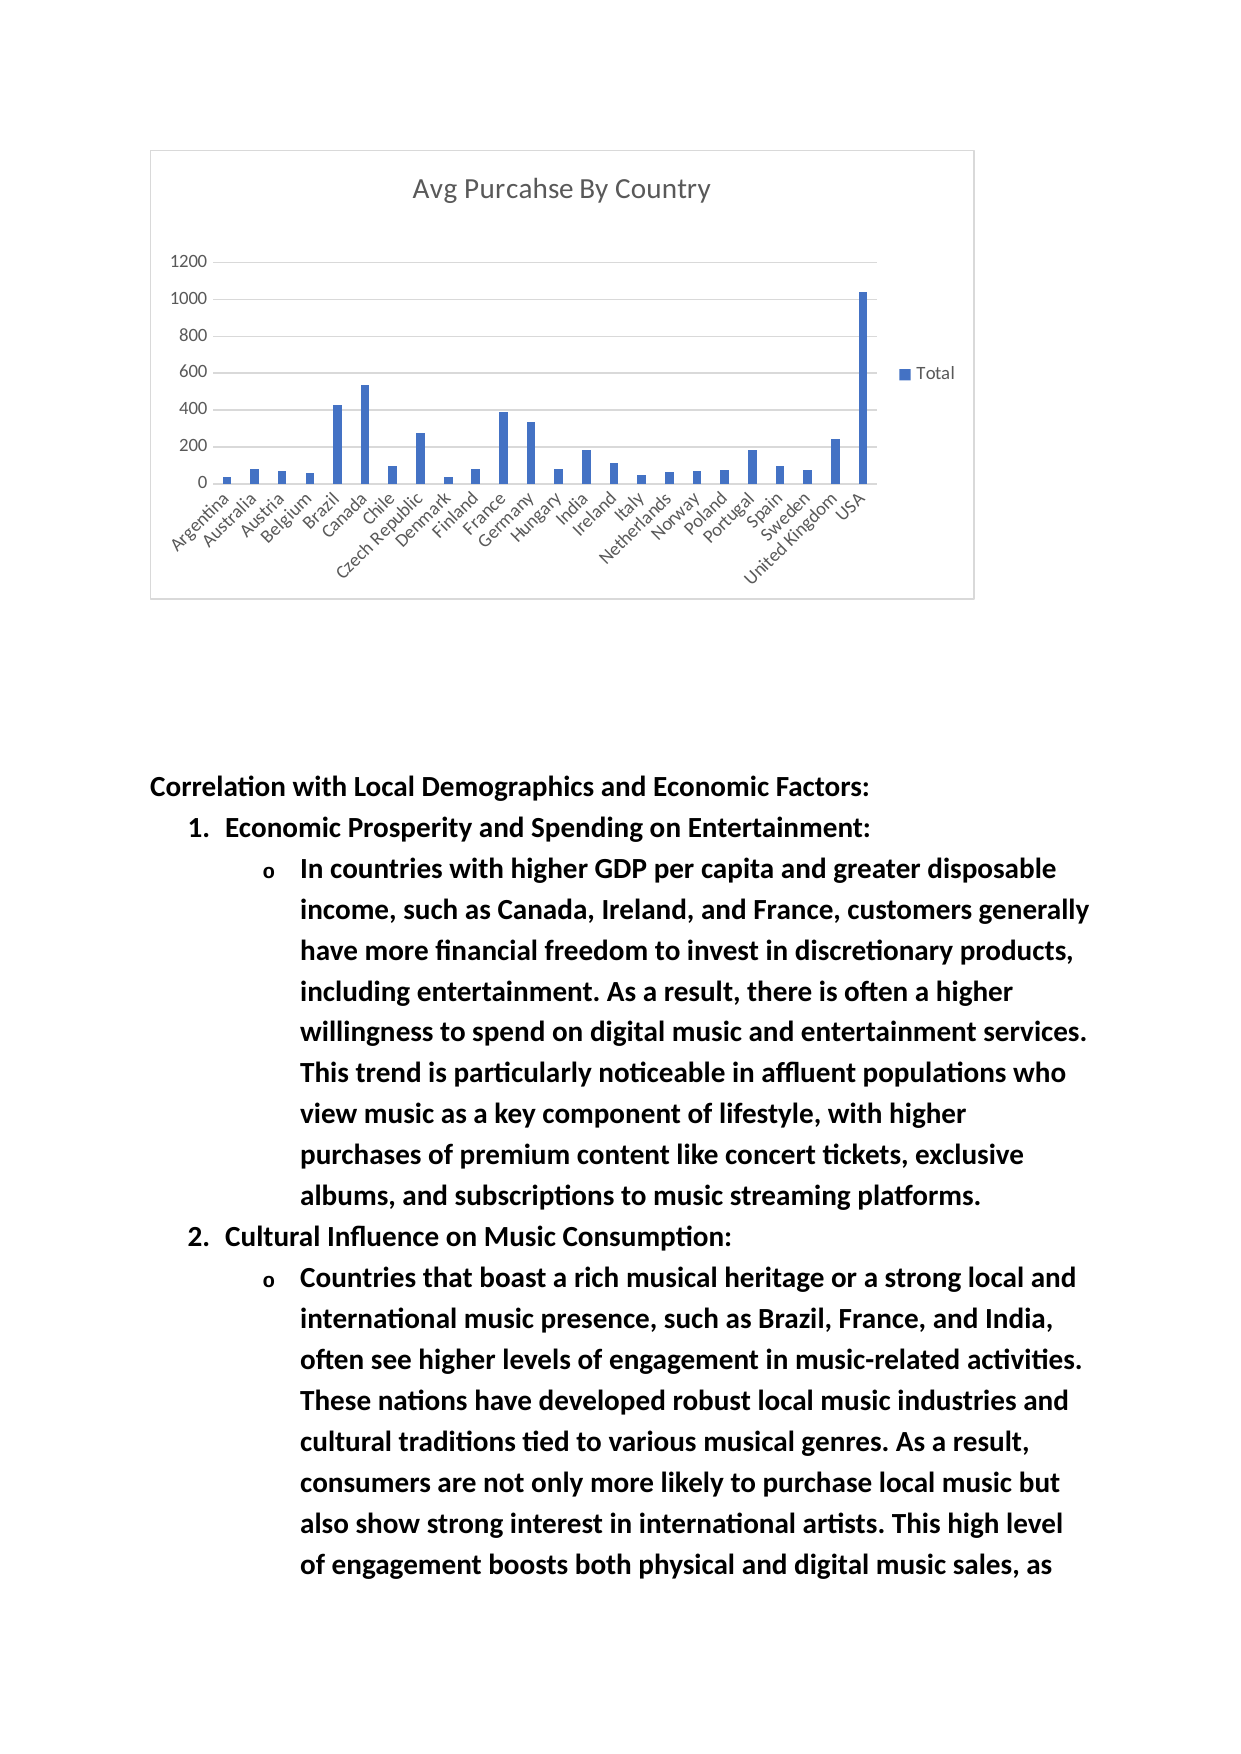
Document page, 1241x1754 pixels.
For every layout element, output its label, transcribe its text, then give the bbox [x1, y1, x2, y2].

list In countries with higher GDP per capita and greater disposable income, such as Canada, Ireland, and France, customers generally have more financial freedom to invest in discretionary products, including entertainment. As a result, there is often a higher willingness to spend on digital music and entertainment services. This trend is particularly noticeable in affluent populations who view music as a key component of lifestyle, with higher purchases of premium content like concert tickets, exclusive albums, and subscriptions to music streaming platforms. [262, 850, 1090, 1213]
text Correlation with Local Demographics and Economic Factors: [150, 768, 1090, 803]
list Economic Prosperity and Spending on Entertainment: [187, 809, 1090, 844]
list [262, 1259, 1090, 1581]
list Cultural Influence on Music Consumption: [187, 1218, 1090, 1254]
